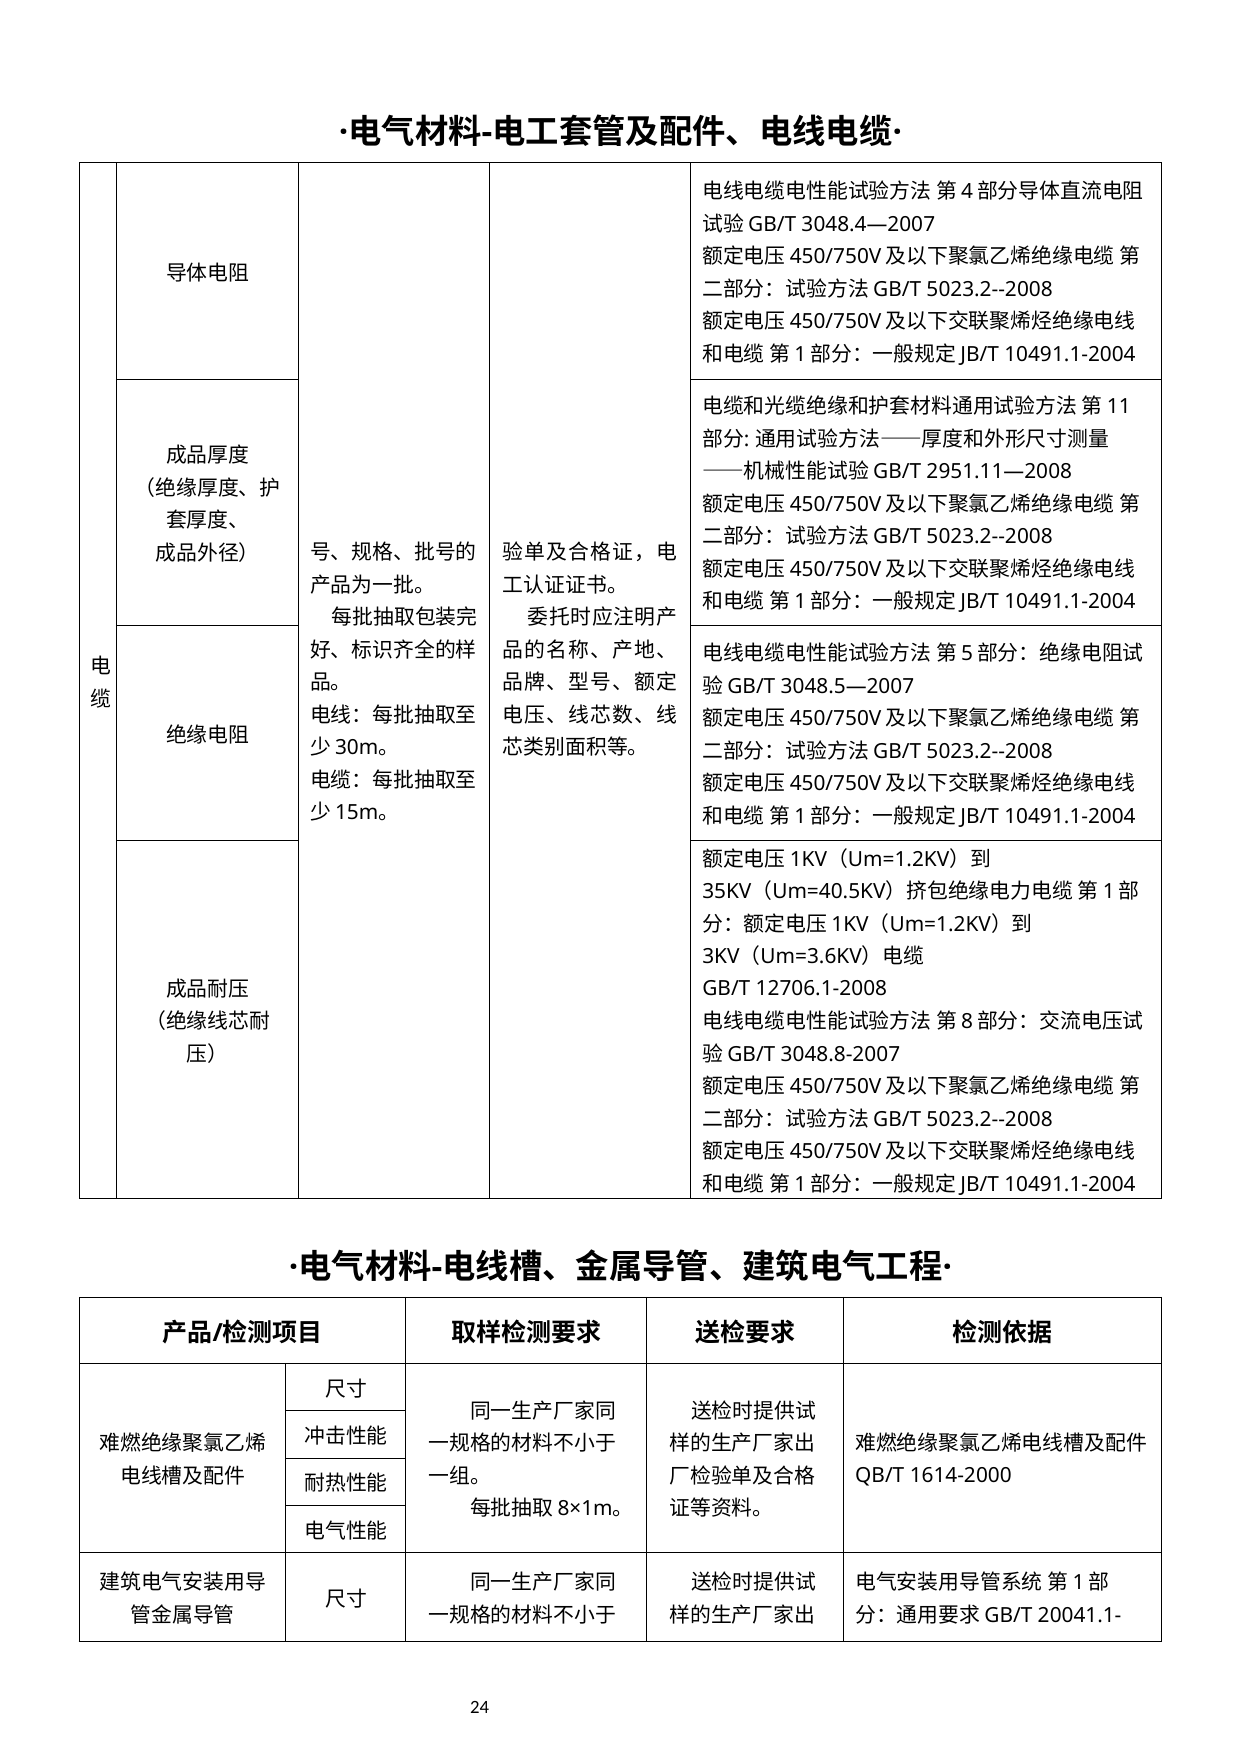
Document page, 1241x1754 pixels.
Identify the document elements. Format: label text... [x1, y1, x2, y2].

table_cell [299, 163, 489, 1198]
table_cell 难燃绝缘聚氯乙烯电线槽及配件 [80, 1364, 285, 1552]
table_cell 尺寸 [286, 1364, 405, 1410]
table_cell 同一生产厂家同一规格的材料不小于一组。 每批抽取4×1m。 [406, 1553, 646, 1641]
table_cell 电线电缆 [80, 163, 116, 1198]
table_cell 取样检测要求 [406, 1298, 646, 1363]
table_cell 电缆和光缆绝缘和护套材料通用试验方法 第11部分: 通用试验方法——厚度和外形尺寸测量——机械性能试验GB/T 2951.11—2008 额定电压450/750V及以下聚氯乙烯绝缘电缆 第二部分：试验方法GB/T 5023.2--2008 额定电压450/750V及以下交联聚烯烃绝缘电线和电缆 第1部分：一般规定JB/T 10491.1-2004 [691, 380, 1161, 625]
table_cell 绝缘电阻 [117, 626, 298, 840]
table_cell 难燃绝缘聚氯乙烯电线槽及配件 QB/T 1614-2000 [844, 1364, 1161, 1552]
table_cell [844, 1553, 1161, 1641]
table_cell 耐热性能 [286, 1459, 405, 1505]
table_cell 产品/检测项目 [80, 1298, 405, 1363]
table_cell 检测依据 [844, 1298, 1161, 1363]
table_header ·电气材料-电工套管及配件、电线电缆· [79, 97, 1161, 162]
table_cell 导体电阻 [117, 163, 298, 379]
table_cell 送检时提供试样的生产厂家出厂检验单及合格证等资料。 [647, 1553, 843, 1641]
table_header ·电气材料-电线槽、金属导管、建筑电气工程· [79, 1232, 1161, 1297]
table_cell 电气性能 [286, 1506, 405, 1552]
table_cell 电线电缆电性能试验方法 第4部分导体直流电阻试验GB/T 3048.4—2007 额定电压450/750V及以下聚氯乙烯绝缘电缆 第二部分：试验方法GB/T 5023.2--2008 额定电压450/750V及以下交联聚烯烃绝缘电线和电缆 第1部分：一般规定JB/T 10491.1-2004 [691, 163, 1161, 379]
table_cell 建筑电气安装用导管金属导管 [80, 1553, 285, 1641]
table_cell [490, 163, 690, 1198]
table_cell 送检要求 [647, 1298, 843, 1363]
table_cell 额定电压1KV（Um=1.2KV）到35KV（Um=40.5KV）挤包绝缘电力电缆 第1部分：额定电压1KV（Um=1.2KV）到3KV（Um=3.6KV）电缆 GB/T 12706.1-2008 电线电缆电性能试验方法 第8部分：交流电压试验GB/T 3048.8-2007 额定电压450/750V及以下聚氯乙烯绝缘电缆 第二部分：试验方法GB/T 5023.2--2008 额定电压450/750V及以下交联聚烯烃绝缘电线和电缆 第1部分：一般规定JB/T 10491.1-2004 [691, 841, 1161, 1198]
table_cell 电线电缆电性能试验方法 第5部分：绝缘电阻试验GB/T 3048.5—2007 额定电压450/750V及以下聚氯乙烯绝缘电缆 第二部分：试验方法GB/T 5023.2--2008 额定电压450/750V及以下交联聚烯烃绝缘电线和电缆 第1部分：一般规定JB/T 10491.1-2004 [691, 626, 1161, 840]
table_cell 冲击性能 [286, 1411, 405, 1457]
table_cell 成品耐压 （绝缘线芯耐压） [117, 841, 298, 1198]
table_cell 同一生产厂家同一规格的材料不小于一组。 每批抽取8×1m。 [406, 1364, 646, 1552]
table_cell 尺寸 [286, 1553, 405, 1641]
table_cell 送检时提供试样的生产厂家出厂检验单及合格证等资料。 [647, 1364, 843, 1552]
table_cell 成品厚度 （绝缘厚度、护套厚度、 成品外径） [117, 380, 298, 625]
